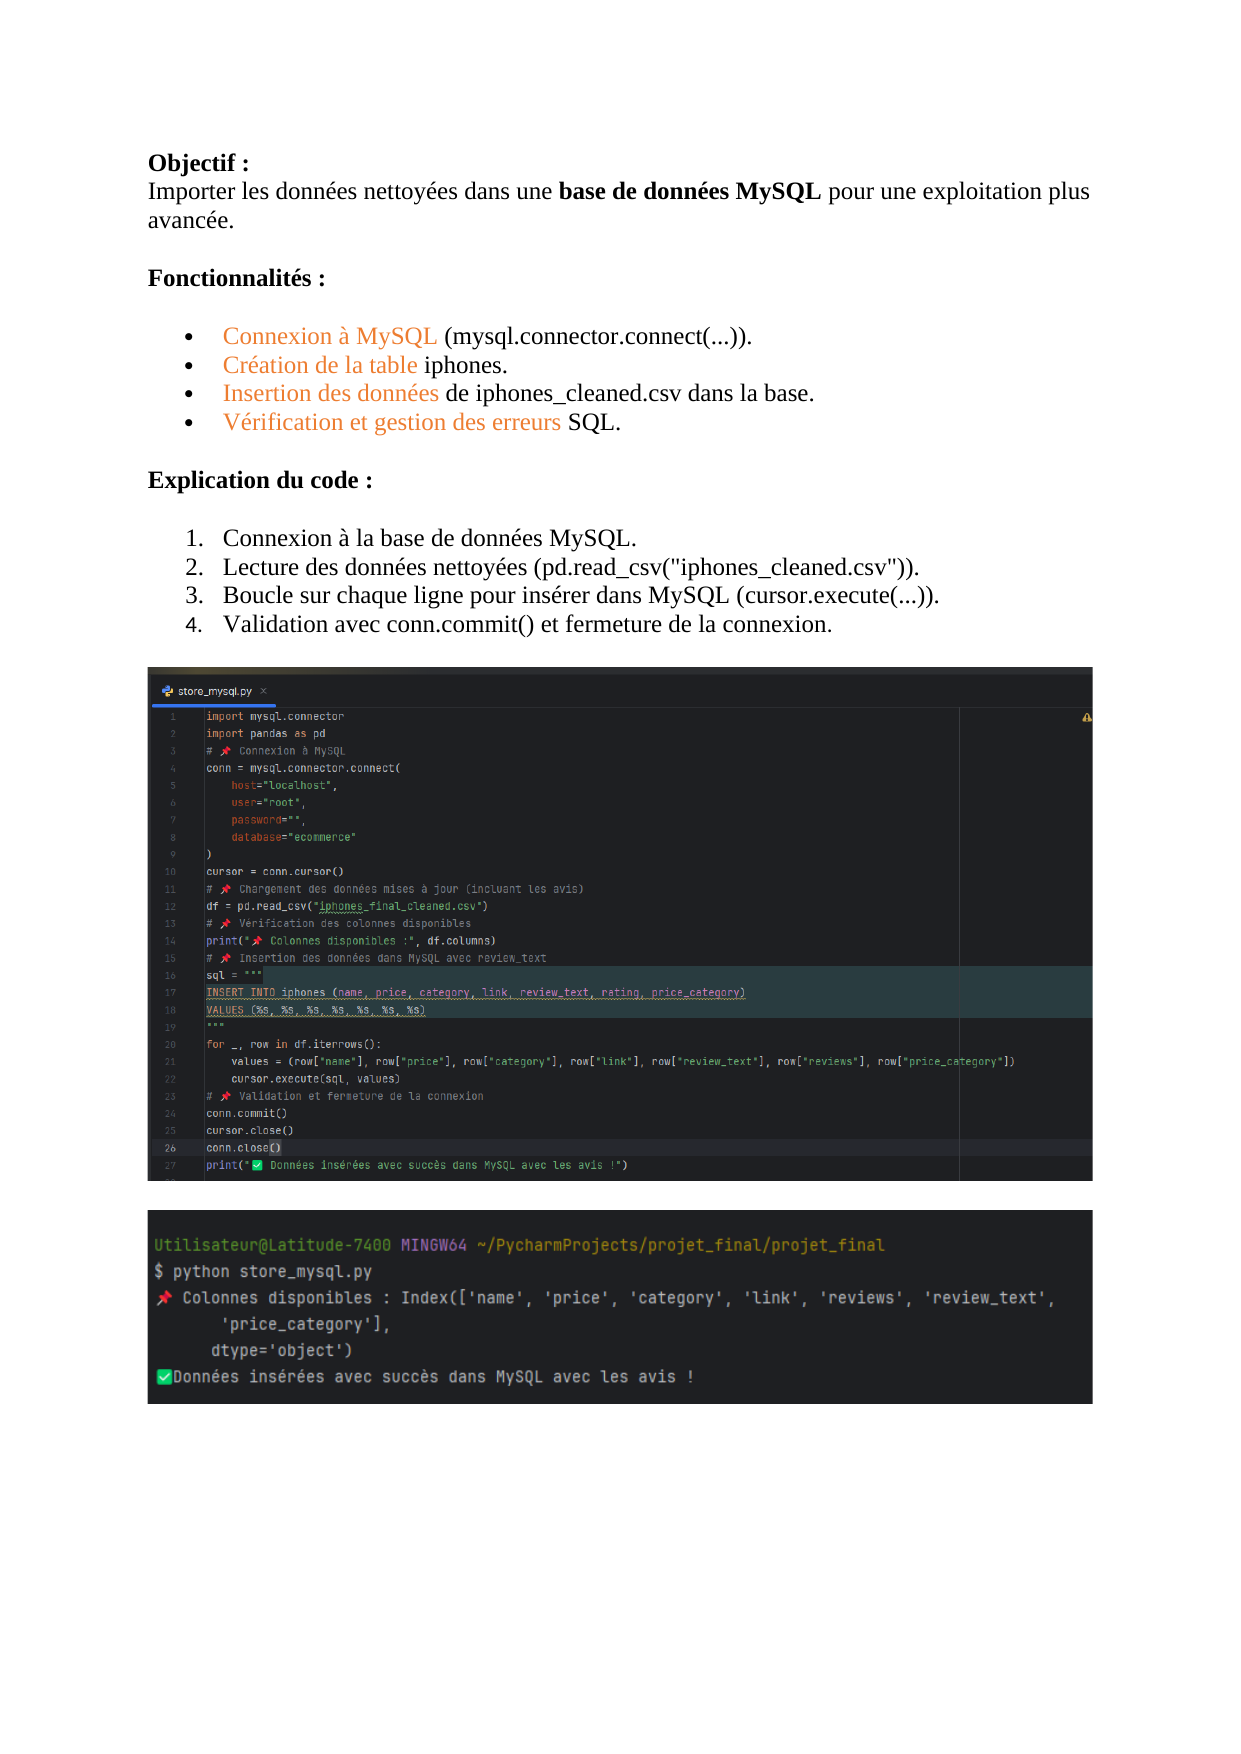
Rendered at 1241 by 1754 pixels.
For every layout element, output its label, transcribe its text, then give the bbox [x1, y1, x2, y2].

list Validation avec conn.commit() et fermeture de la connexion. [185, 609, 1093, 638]
list Vérification et gestion des erreurs SQL. [185, 407, 1093, 436]
list Connexion à la base de données MySQL. [185, 523, 1093, 552]
text Objectif : Importer les données nettoyées dans une base de données MySQL pour une exploitation plus avancée. [148, 148, 1093, 234]
list Création de la table iphones. [185, 350, 1093, 378]
list Lecture des données nettoyées (pd.read_csv("iphones_cleaned.csv")). [185, 552, 1093, 581]
text Fonctionnalités : [148, 263, 1093, 292]
list Boucle sur chaque ligne pour insérer dans MySQL (cursor.execute(...)). [185, 581, 1093, 609]
text Explication du code : [148, 465, 1093, 494]
picture [147, 667, 1093, 1181]
picture [147, 1210, 1093, 1404]
list Insertion des données de iphones_cleaned.csv dans la base. [185, 378, 1093, 407]
list Connexion à MySQL (mysql.connector.connect(...)). [185, 321, 1093, 350]
